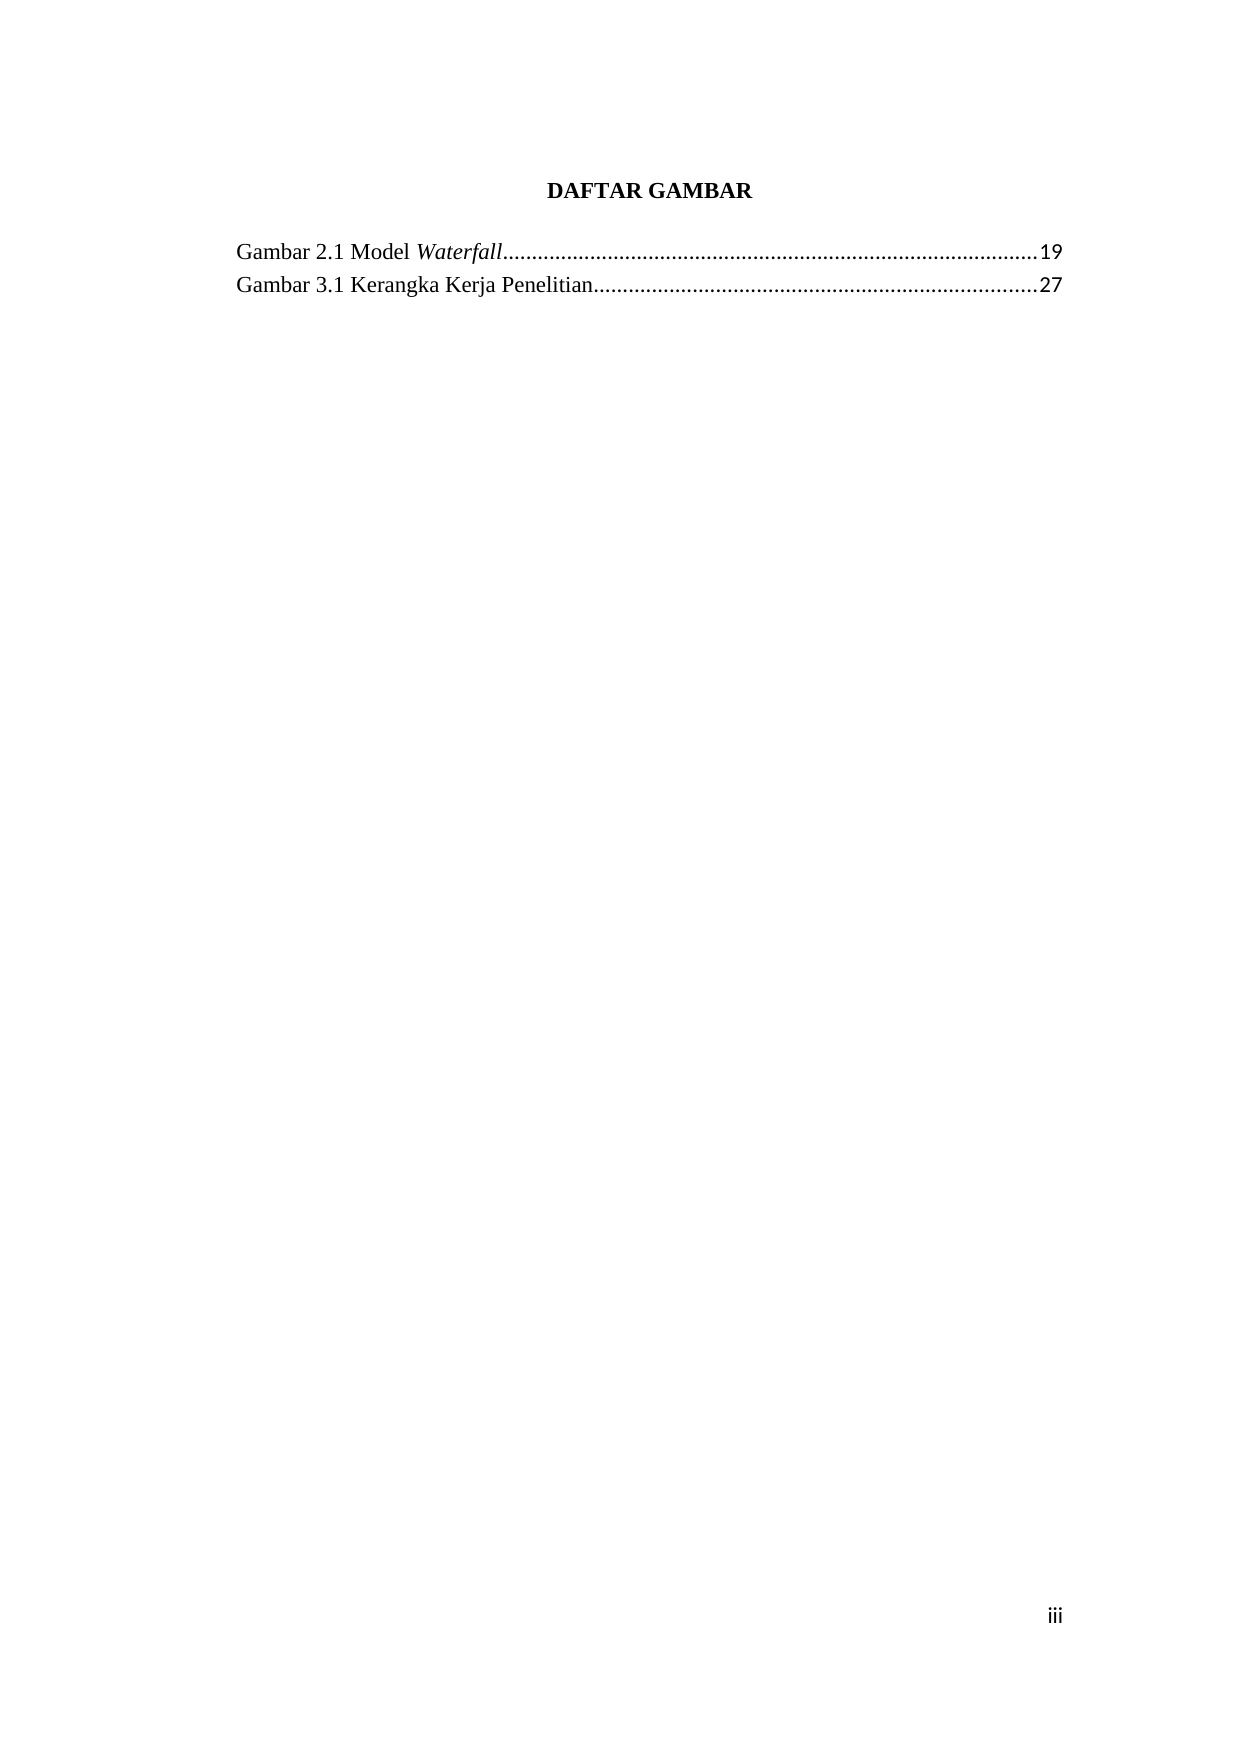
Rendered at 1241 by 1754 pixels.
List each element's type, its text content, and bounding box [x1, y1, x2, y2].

text Gambar 2.1 Model Waterfall 19 [236, 237, 1063, 266]
text Gambar 3.1 Kerangka Kerja Penelitian 27 [236, 270, 1063, 298]
text DAFTAR GAMBAR [236, 177, 1063, 203]
